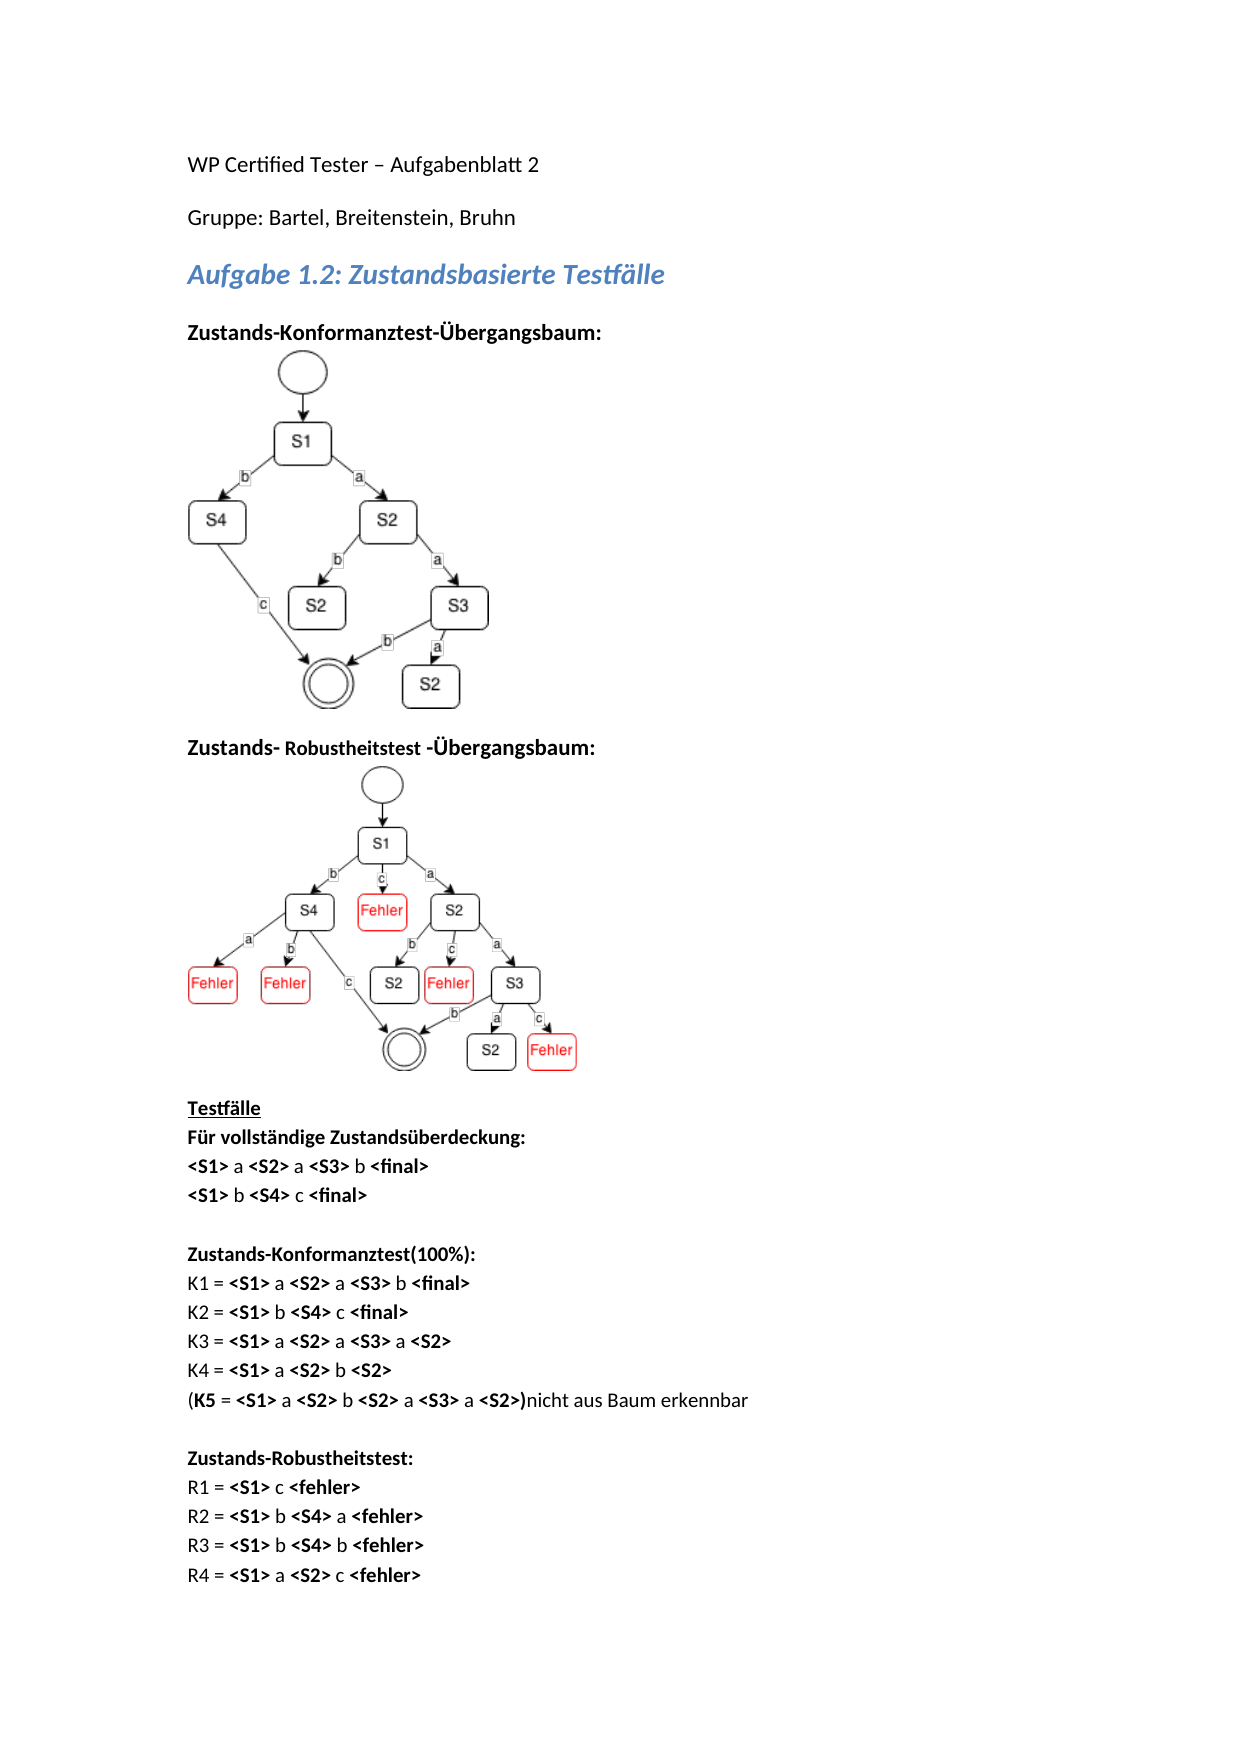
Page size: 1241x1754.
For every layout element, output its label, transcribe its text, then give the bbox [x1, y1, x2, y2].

text WP Certified Tester – Aufgabenblatt 2 [187, 150, 1053, 178]
text Zustands-Robustheitstest: [187, 1445, 1053, 1471]
text Gruppe: Bartel, Breitenstein, Bruhn [187, 203, 1053, 231]
text Aufgabe 1.2: Zustandsbasierte Testfälle [187, 256, 1053, 292]
text R4 = <S1> a <S2> c <fehler> [187, 1562, 1053, 1587]
text K1 = <S1> a <S2> a <S3> b <final> [187, 1270, 1053, 1296]
text <S1> b <S4> c <final> [187, 1183, 1053, 1208]
text R2 = <S1> b <S4> a <fehler> [187, 1503, 1053, 1529]
text Für vollständige Zustandsüberdeckung: <S1> a <S2> a <S3> b <final> [187, 1124, 1053, 1179]
text Testfälle [187, 1095, 1053, 1121]
picture [187, 350, 489, 709]
text K4 = <S1> a <S2> b <S2> [187, 1358, 1053, 1383]
text Zustands-Konformanztest(100%): [187, 1212, 1053, 1266]
text R1 = <S1> c <fehler> [187, 1474, 1053, 1500]
text (K5 = <S1> a <S2> b <S2> a <S3> a <S2>)nicht aus Baum erkennbar [187, 1387, 1053, 1412]
text K2 = <S1> b <S4> c <final> K3 = <S1> a <S2> a <S3> a <S2> [187, 1299, 1053, 1354]
picture [187, 765, 577, 1071]
text R3 = <S1> b <S4> b <fehler> [187, 1533, 1053, 1558]
